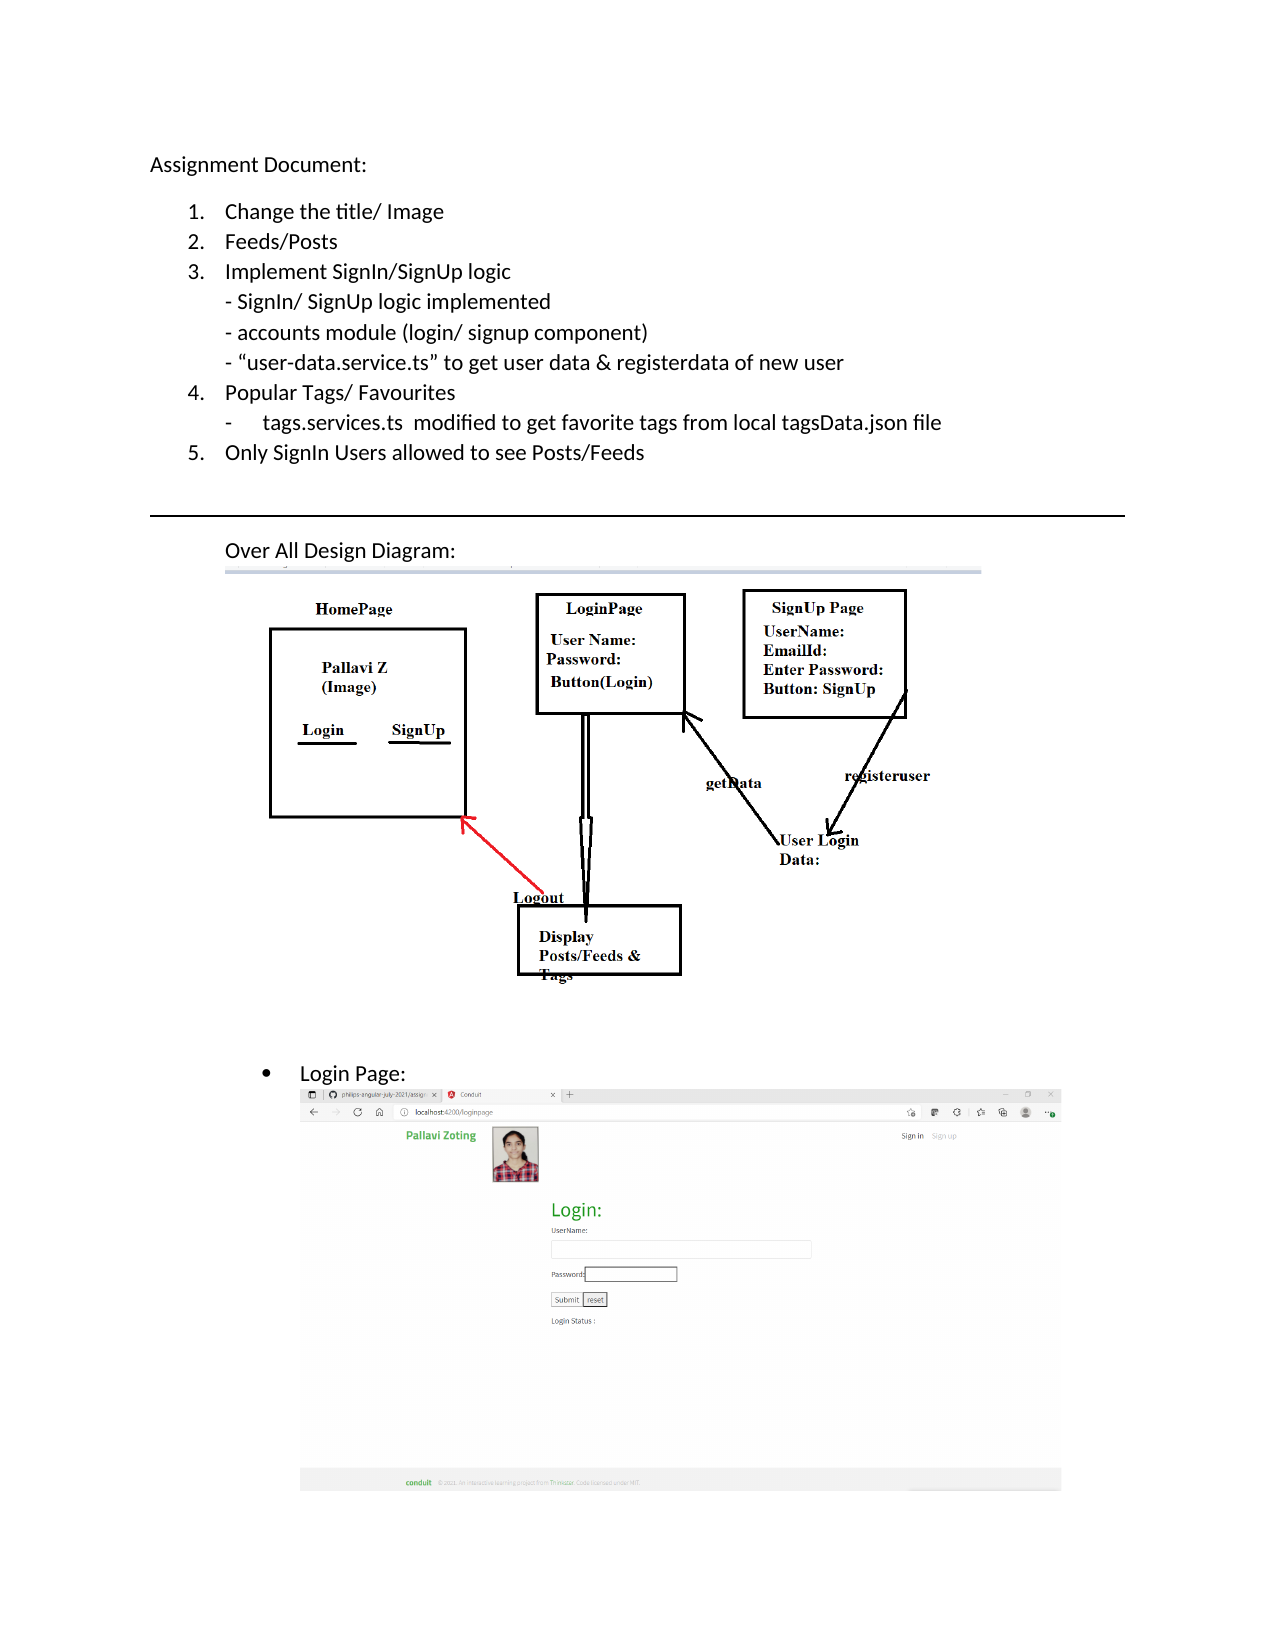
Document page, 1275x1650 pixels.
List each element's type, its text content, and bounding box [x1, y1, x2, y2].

list Popular Tags/ Favourites [187, 378, 1125, 406]
list Only SignIn Users allowed to see Posts/Feeds [187, 438, 1125, 467]
text Assignment Document: [150, 150, 1125, 178]
list Change the title/ Image [187, 197, 1125, 225]
picture [225, 566, 982, 1010]
list Feeds/Posts [187, 227, 1125, 255]
picture [300, 1089, 1062, 1491]
list tags.services.ts modified to get favorite tags from local tagsData.json file [225, 408, 1125, 436]
list Implement SignIn/SignUp logic - SignIn/ SignUp logic implemented - accounts module (login/ signup component) - “user-data.service.ts” to get user data & registerdata of new user [187, 257, 1125, 376]
